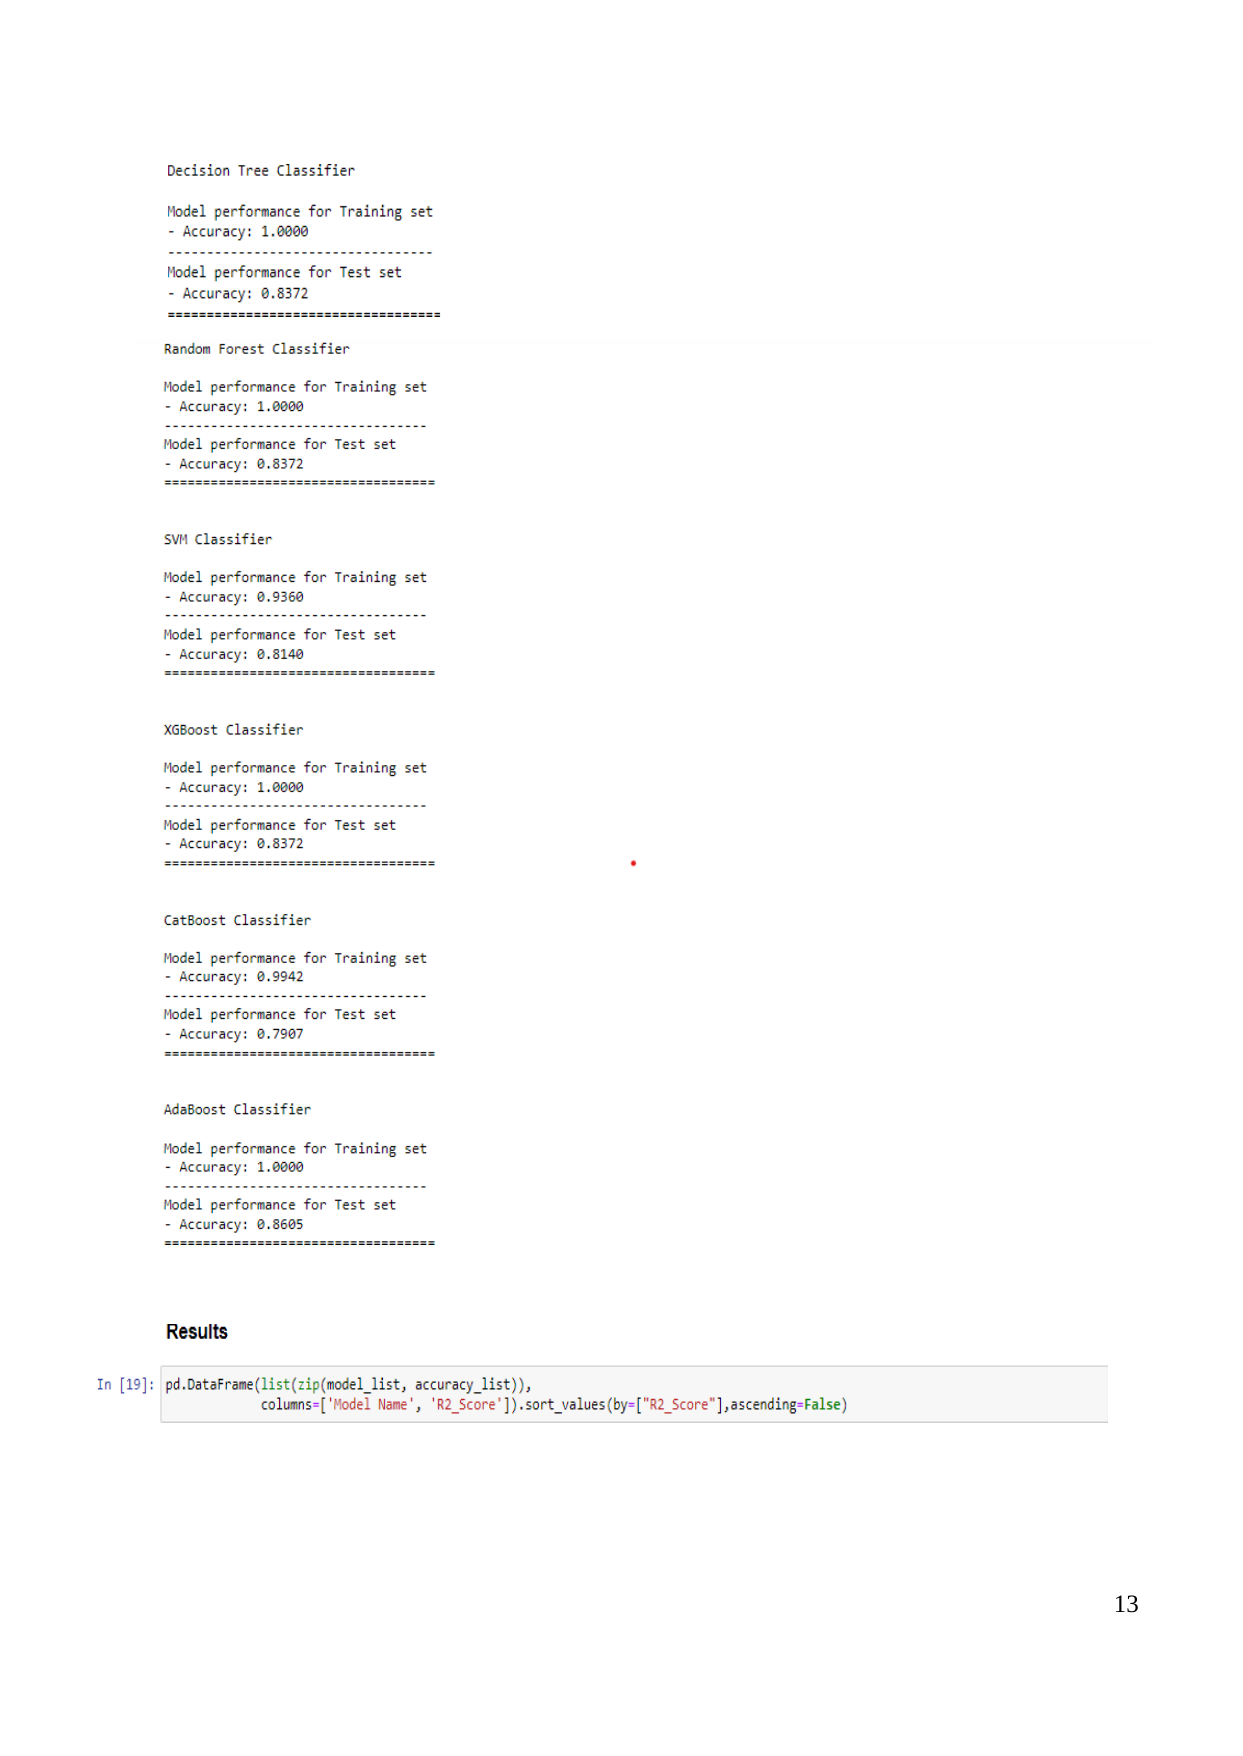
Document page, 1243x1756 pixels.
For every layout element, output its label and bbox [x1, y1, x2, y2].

picture [167, 164, 441, 317]
picture [134, 339, 1153, 1245]
picture [97, 1324, 1108, 1423]
